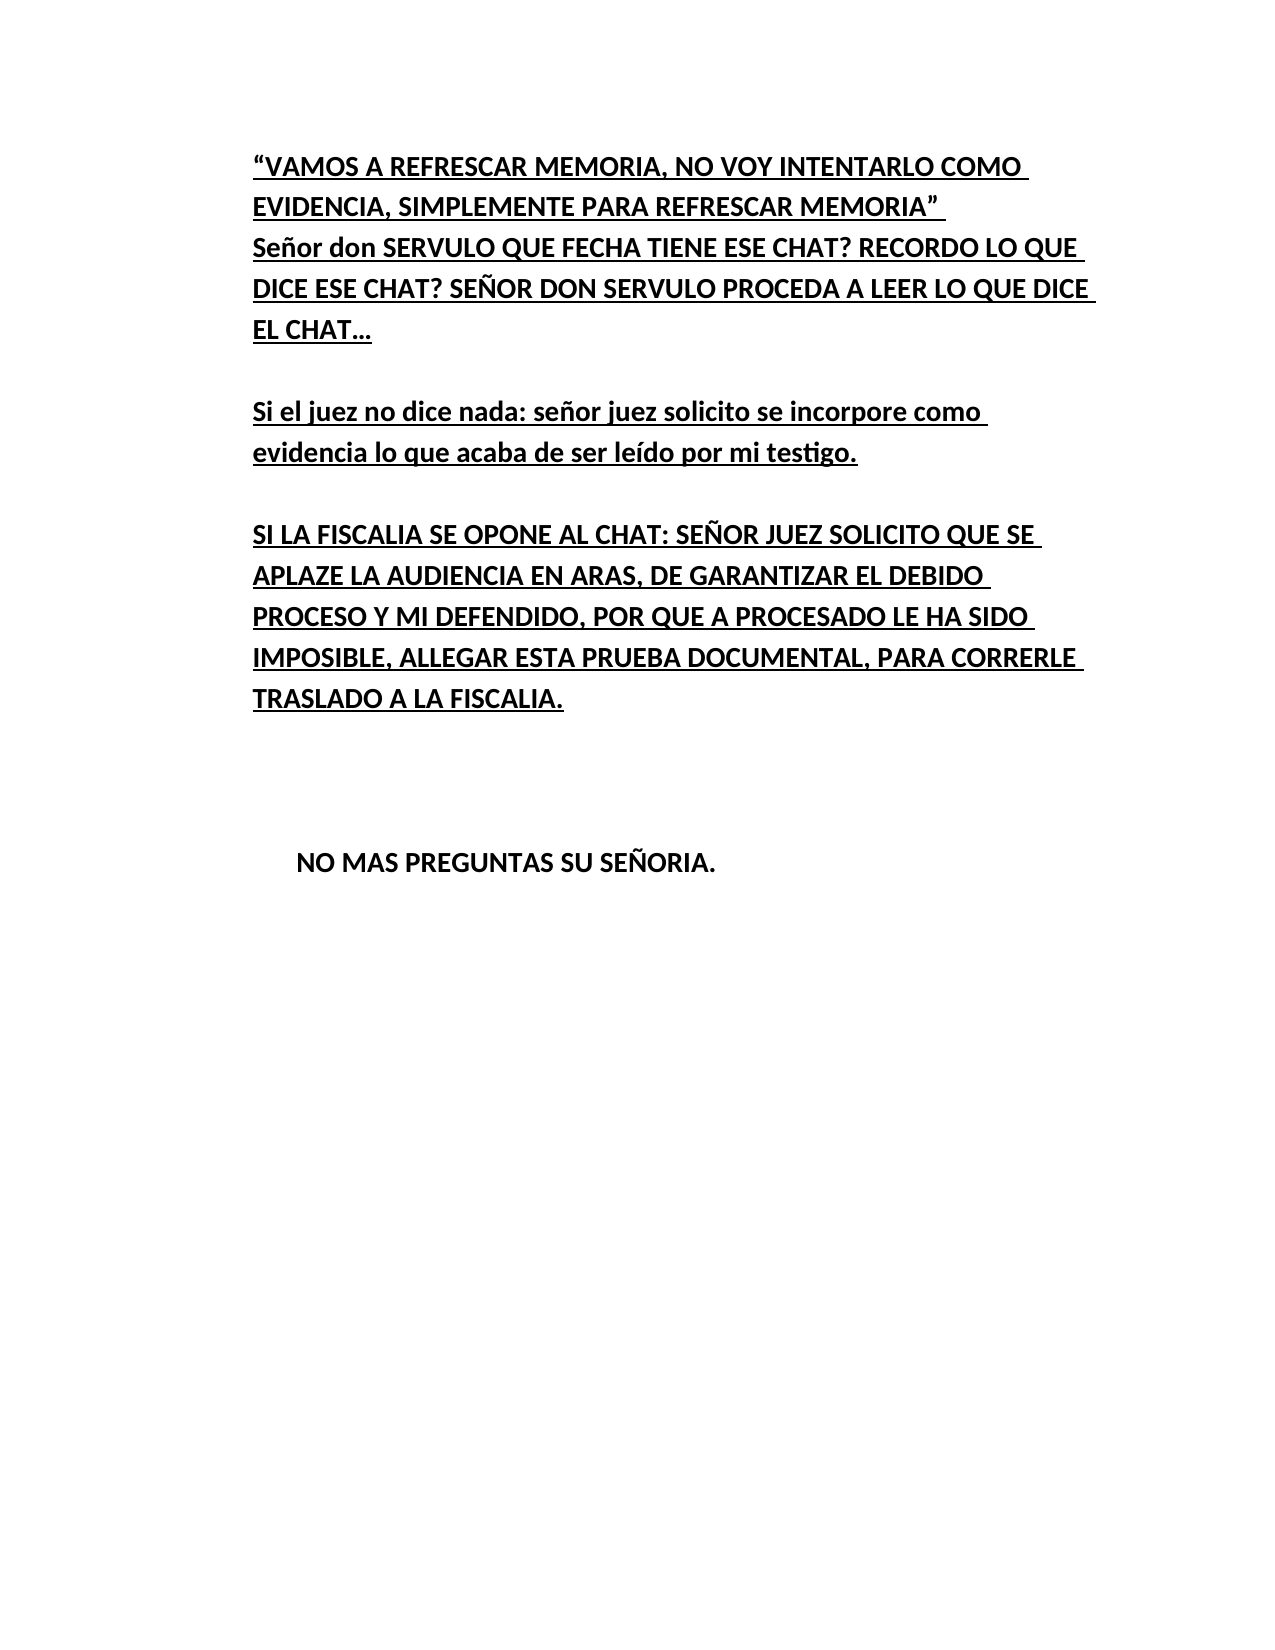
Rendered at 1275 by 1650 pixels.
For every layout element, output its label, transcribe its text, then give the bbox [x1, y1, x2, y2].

list “VAMOS A REFRESCAR MEMORIA, NO VOY INTENTARLO COMO EVIDENCIA, SIMPLEMENTE PARA REFRESCAR MEMORIA” [252, 148, 1098, 224]
list Señor don SERVULO QUE FECHA TIENE ESE CHAT? RECORDO LO QUE DICE ESE CHAT? SEÑOR DON SERVULO PROCEDA A LEER LO QUE DICE EL CHAT… [252, 229, 1098, 347]
text NO MAS PREGUNTAS SU SEÑORIA. [177, 844, 1098, 880]
list SI LA FISCALIA SE OPONE AL CHAT: SEÑOR JUEZ SOLICITO QUE SE APLAZE LA AUDIENCIA EN ARAS, DE GARANTIZAR EL DEBIDO PROCESO Y MI DEFENDIDO, POR QUE A PROCESADO LE HA SIDO IMPOSIBLE, ALLEGAR ESTA PRUEBA DOCUMENTAL, PARA CORRERLE TRASLADO A LA FISCALIA. [252, 516, 1098, 715]
list Si el juez no dice nada: señor juez solicito se incorpore como evidencia lo que acaba de ser leído por mi testigo. [252, 393, 1098, 470]
